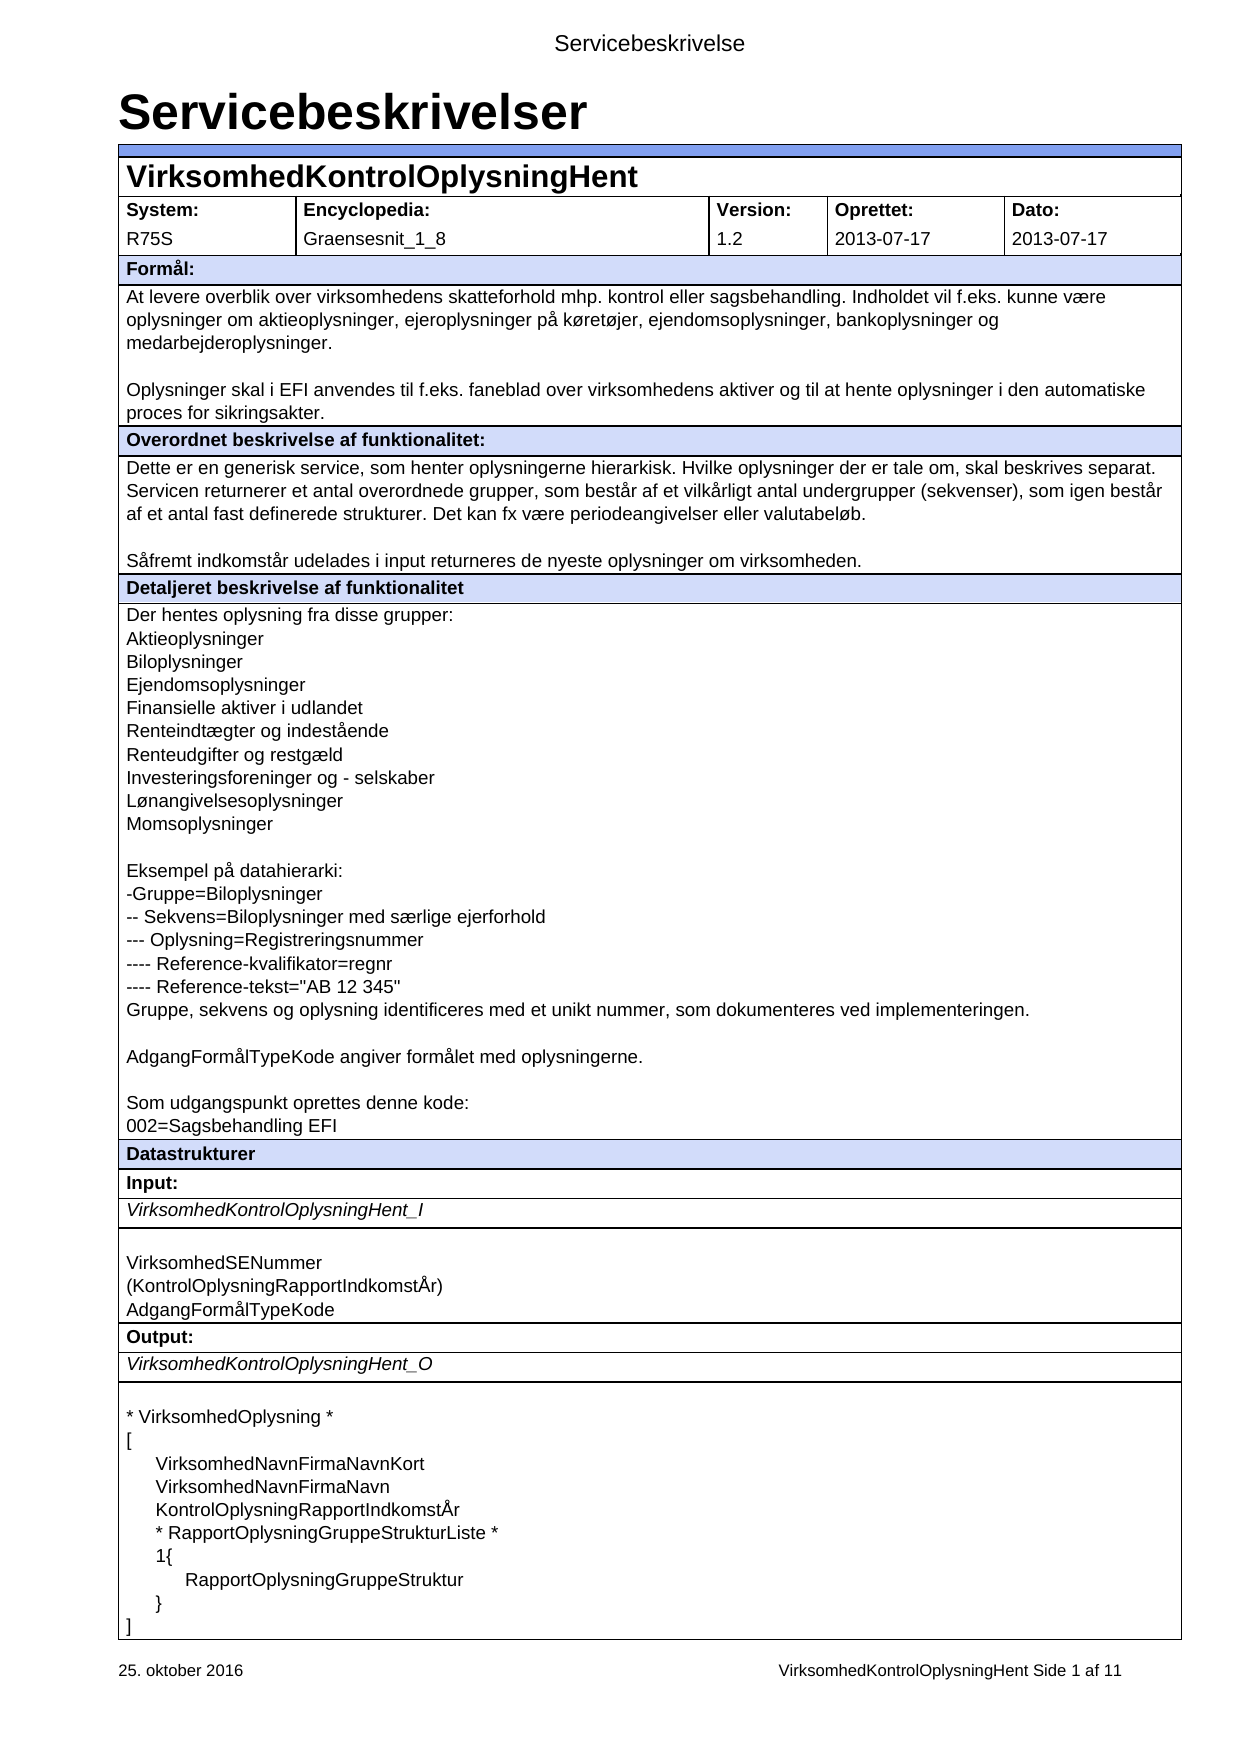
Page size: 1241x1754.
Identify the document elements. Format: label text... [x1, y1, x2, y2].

table_cell Overordnet beskrivelse af funktionalitet: [119, 427, 1181, 455]
table_cell 2013-07-17 [828, 225, 1004, 254]
table_cell VirksomhedKontrolOplysningHent [119, 158, 1181, 196]
table_cell * VirksomhedOplysning * [ VirksomhedNavnFirmaNavnKort VirksomhedNavnFirmaNavn KontrolOplysningRapportIndkomstÅr * RapportOplysningGruppeStrukturListe * 1{ RapportOplysningGruppeStruktur } ] [119, 1383, 1181, 1638]
table_cell VirksomhedKontrolOplysningHent_I [119, 1199, 1181, 1227]
text Servicebeskrivelser [118, 82, 1181, 140]
table_cell Output: [119, 1324, 1181, 1352]
table_cell R75S [119, 225, 295, 254]
table_cell Dette er en generisk service, som henter oplysningerne hierarkisk. Hvilke oplysninger der er tale om, skal beskrives separat. Servicen returnerer et antal overordnede grupper, som består af et vilkårligt antal undergrupper (sekvenser), som igen består af et antal fast definerede strukturer. Det kan fx være periodeangivelser eller valutabeløb. Såfremt indkomstår udelades i input returneres de nyeste oplysninger om virksomheden. [119, 457, 1181, 573]
table_header [119, 145, 1181, 156]
table_cell Oprettet: [828, 197, 1004, 225]
table_cell Der hentes oplysning fra disse grupper: Aktieoplysninger Biloplysninger Ejendomsoplysninger Finansielle aktiver i udlandet Renteindtægter og indestående Renteudgifter og restgæld Investeringsforeninger og - selskaber Lønangivelsesoplysninger Momsoplysninger Eksempel på datahierarki: -Gruppe=Biloplysninger -- Sekvens=Biloplysninger med særlige ejerforhold --- Oplysning=Registreringsnummer ---- Reference-kvalifikator=regnr ---- Reference-tekst="AB 12 345" Gruppe, sekvens og oplysning identificeres med et unikt nummer, som dokumenteres ved implementeringen. AdgangFormålTypeKode angiver formålet med oplysningerne. Som udgangspunkt oprettes denne kode: 002=Sagsbehandling EFI [119, 604, 1181, 1139]
table_cell Formål: [119, 256, 1181, 284]
table_cell At levere overblik over virksomhedens skatteforhold mhp. kontrol eller sagsbehandling. Indholdet vil f.eks. kunne være oplysninger om aktieoplysninger, ejeroplysninger på køretøjer, ejendomsoplysninger, bankoplysninger og medarbejderoplysninger. Oplysninger skal i EFI anvendes til f.eks. faneblad over virksomhedens aktiver og til at hente oplysninger i den automatiske proces for sikringsakter. [119, 286, 1181, 425]
table_cell Detaljeret beskrivelse af funktionalitet [119, 575, 1181, 602]
table_cell VirksomhedSENummer (KontrolOplysningRapportIndkomstÅr) AdgangFormålTypeKode [119, 1229, 1181, 1322]
table_cell Graensesnit_1_8 [297, 225, 708, 254]
table_cell Encyclopedia: [297, 197, 708, 225]
table_cell 1.2 [710, 225, 827, 254]
table_cell Datastrukturer [119, 1140, 1181, 1168]
table_cell Dato: [1005, 197, 1181, 225]
table_cell VirksomhedKontrolOplysningHent_O [119, 1353, 1181, 1381]
table_cell Version: [710, 197, 827, 225]
table_cell Input: [119, 1170, 1181, 1198]
table_cell 2013-07-17 [1005, 225, 1181, 254]
table_cell System: [119, 197, 295, 225]
